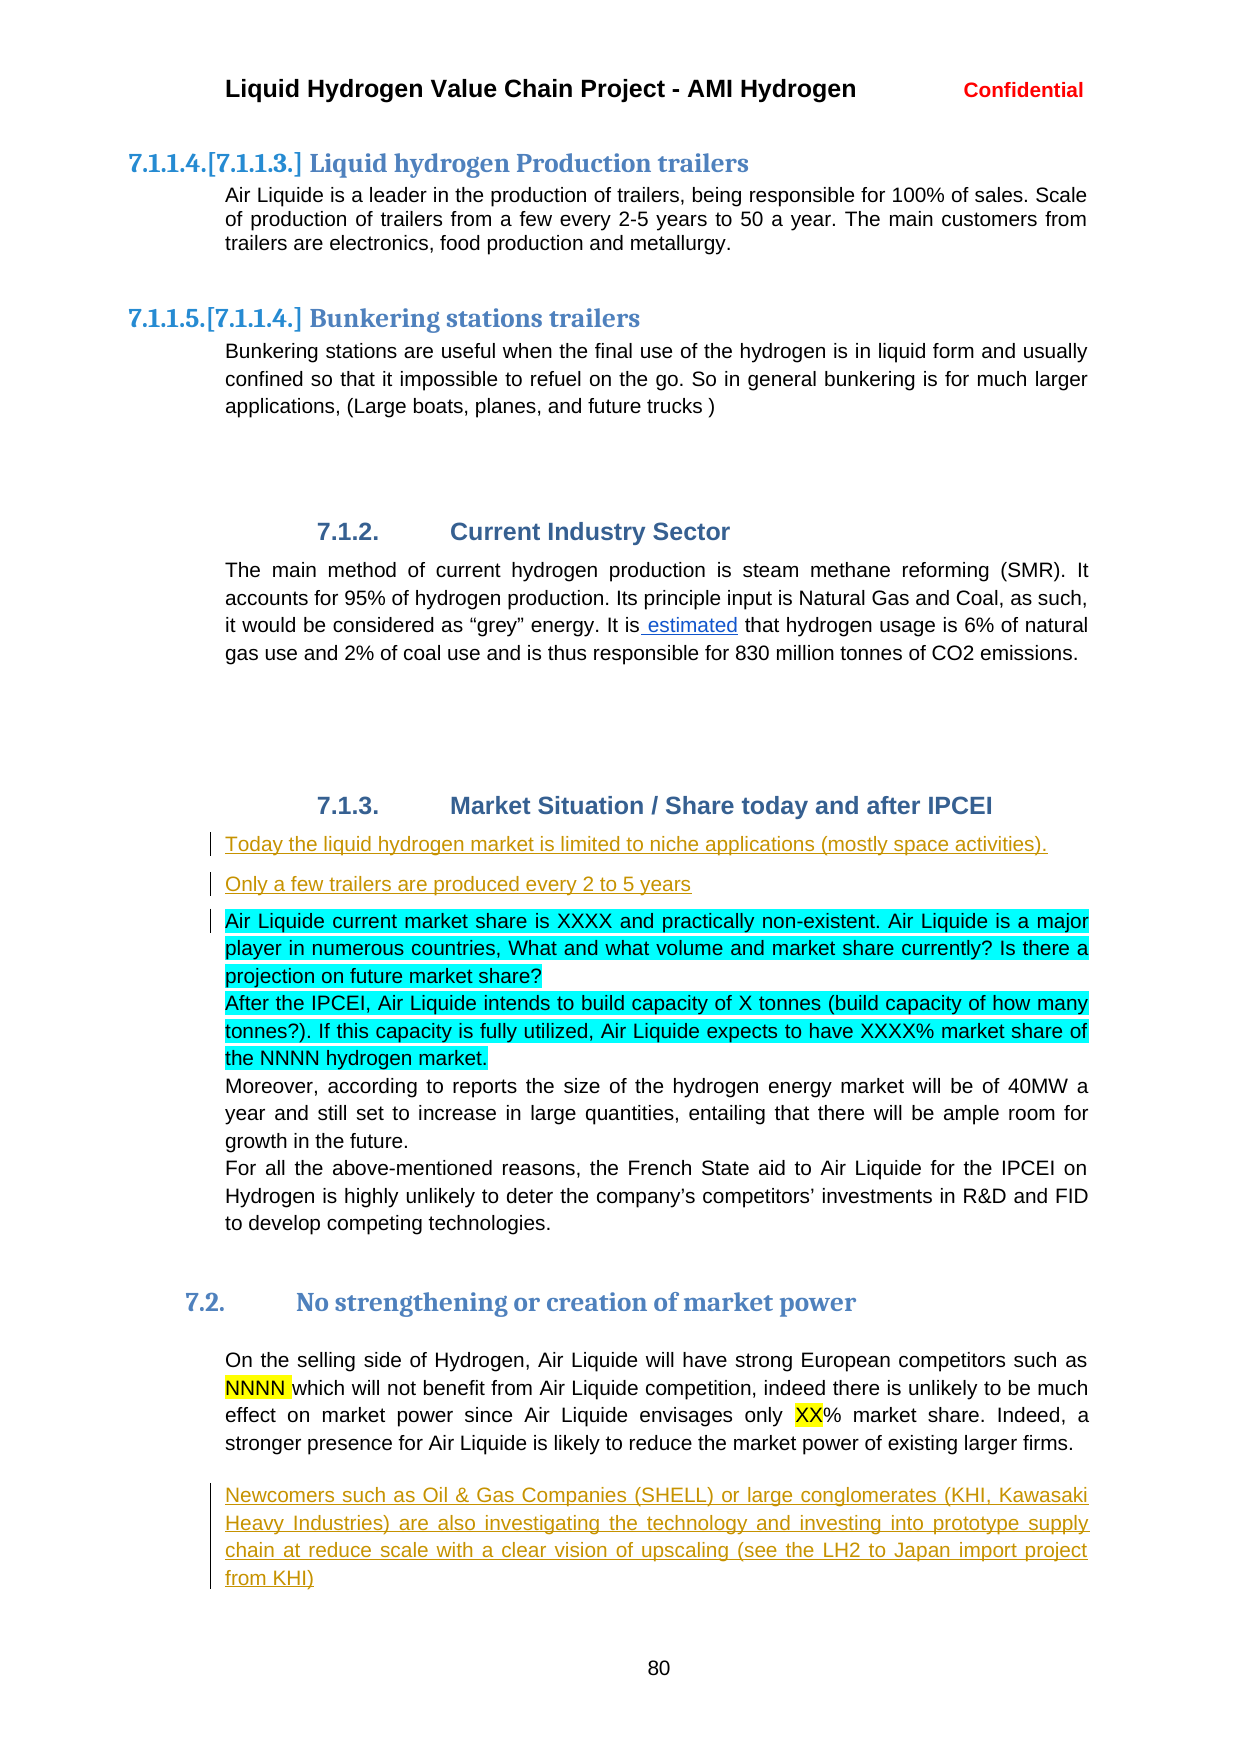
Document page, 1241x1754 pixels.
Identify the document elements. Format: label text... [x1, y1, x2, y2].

subtitle No strengthening or creation of market power [225, 1287, 1089, 1318]
subtitle Liquid hydrogen Production trailers [309, 148, 1089, 179]
text For all the above-mentioned reasons, the French State aid to Air Liquide for the IPCEI on Hydrogen is highly unlikely to deter the company’s competitors’ investments in R&D and FID to develop competing technologies. [225, 1156, 1089, 1235]
text Bunkering stations are useful when the final use of the hydrogen is in liquid form and usually confined so that it impossible to refuel on the go. So in general bunkering is for much larger applications, (Large boats, planes, and future trucks ) [225, 339, 1089, 418]
text On the selling side of Hydrogen, Air Liquide will have strong European competitors such as NNNN which will not benefit from Air Liquide competition, indeed there is unlikely to be much effect on market power since Air Liquide envisages only XX% market share. Indeed, a stronger presence for Air Liquide is likely to reduce the market power of existing larger firms. [225, 1348, 1089, 1454]
subtitle Market Situation / Share today and after IPCEI [314, 791, 1089, 820]
text Moreover, according to reports the size of the hydrogen energy market will be of 40MW a year and still set to increase in large quantities, entailing that there will be ample room for growth in the future. [225, 1074, 1089, 1153]
text Air Liquide current market share is XXXX and practically non-existent. Air Liquide is a major player in numerous countries, What and what volume and market share currently? Is there a projection on future market share? [225, 960, 1089, 988]
text The main method of current hydrogen production is steam methane reforming (SMR). It accounts for 95% of hydrogen production. Its principle input is Natural Gas and Coal, as such, it would be considered as “grey” energy. It is estimated that hydrogen usage is 6% of natural gas use and 2% of coal use and is thus responsible for 830 million tonnes of CO2 emissions. [225, 558, 1089, 665]
text After the IPCEI, Air Liquide intends to build capacity of X tonnes (build capacity of how many tonnes?). If this capacity is fully utilized, Air Liquide expects to have XXXX% market share of the NNNN hydrogen market. [225, 1043, 1089, 1070]
subtitle Current Industry Sector [314, 517, 1089, 546]
subtitle Bunkering stations trailers [309, 303, 1089, 335]
text Air Liquide is a leader in the production of trailers, being responsible for 100% of sales. Scale of production of trailers from a few every 2-5 years to 50 a year. The main customers from trailers are electronics, food production and metallurgy. [225, 183, 1089, 255]
